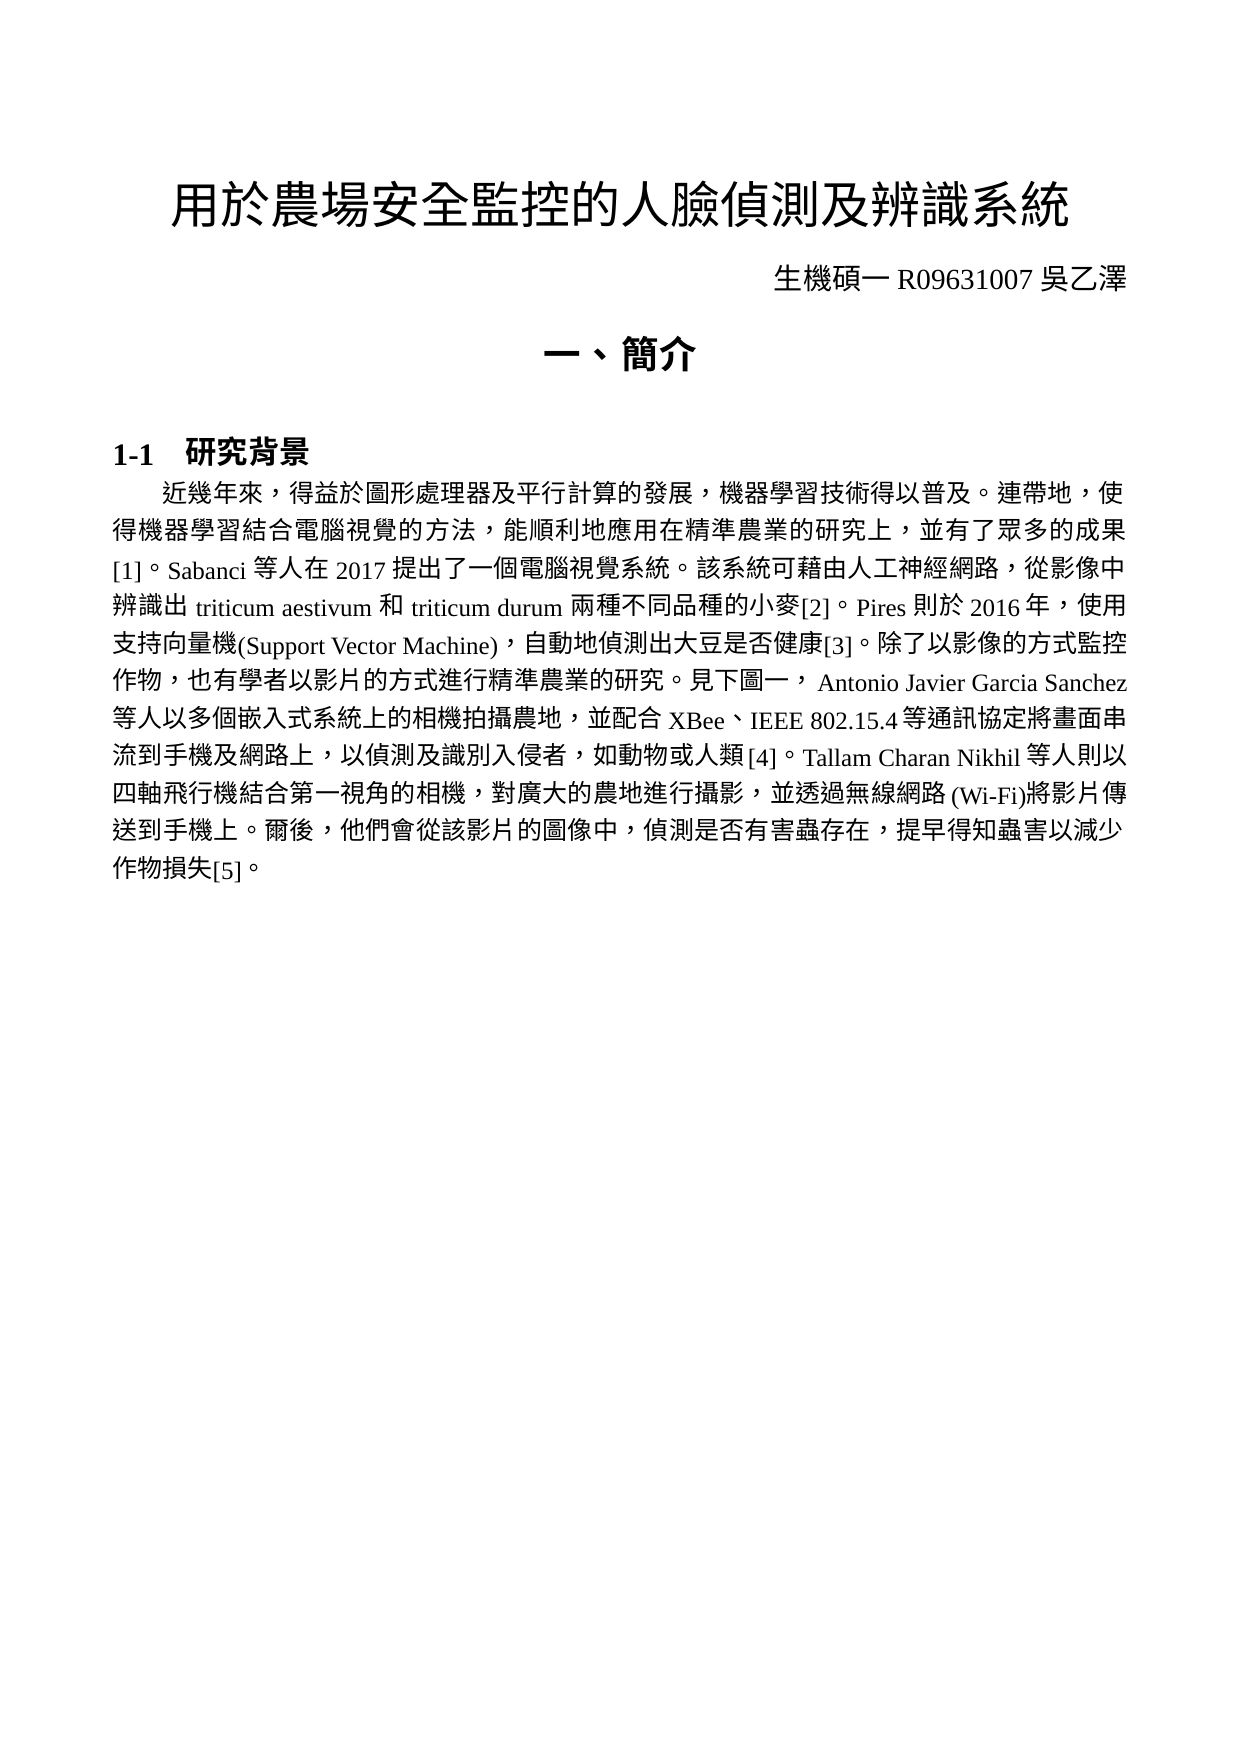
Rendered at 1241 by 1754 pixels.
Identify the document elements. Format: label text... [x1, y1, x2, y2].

text 用於農場安全監控的人臉偵測及辨識系統 [112, 164, 1128, 239]
list 簡介 [112, 314, 1128, 389]
text 近幾年來，得益於圖形處理器及平行計算的發展，機器學習技術得以普及。連帶地，使得機器學習結合電腦視覺的方法，能順利地應用在精準農業的研究上，並有了眾多的成果[1]。Sabanci 等人在 2017 提出了一個電腦視覺系統。該系統可藉由人工神經網路，從影像中辨識出 triticum aestivum 和 triticum durum 兩種不同品種的小麥[2]。Pires 則於2016年，使用支持向量機(Support Vector Machine)，自動地偵測出大豆是否健康[3]。除了以影像的方式監控作物，也有學者以影片的方式進行精準農業的研究。見下圖一，Antonio Javier Garcia Sanchez等人以多個嵌入式系統上的相機拍攝農地，並配合XBee、IEEE 802.15.4等通訊協定將畫面串流到手機及網路上，以偵測及識別入侵者，如動物或人類[4]。Tallam Charan Nikhil等人則以四軸飛行機結合第一視角的相機，對廣大的農地進行攝影，並透過無線網路(Wi-Fi)將影片傳送到手機上。爾後，他們會從該影片的圖像中，偵測是否有害蟲存在，提早得知蟲害以減少作物損失[5]。 [112, 472, 1128, 884]
text 生機碩一 R09631007 吳乙澤 [112, 239, 1128, 314]
text 1-1 研究背景 [112, 397, 1128, 472]
